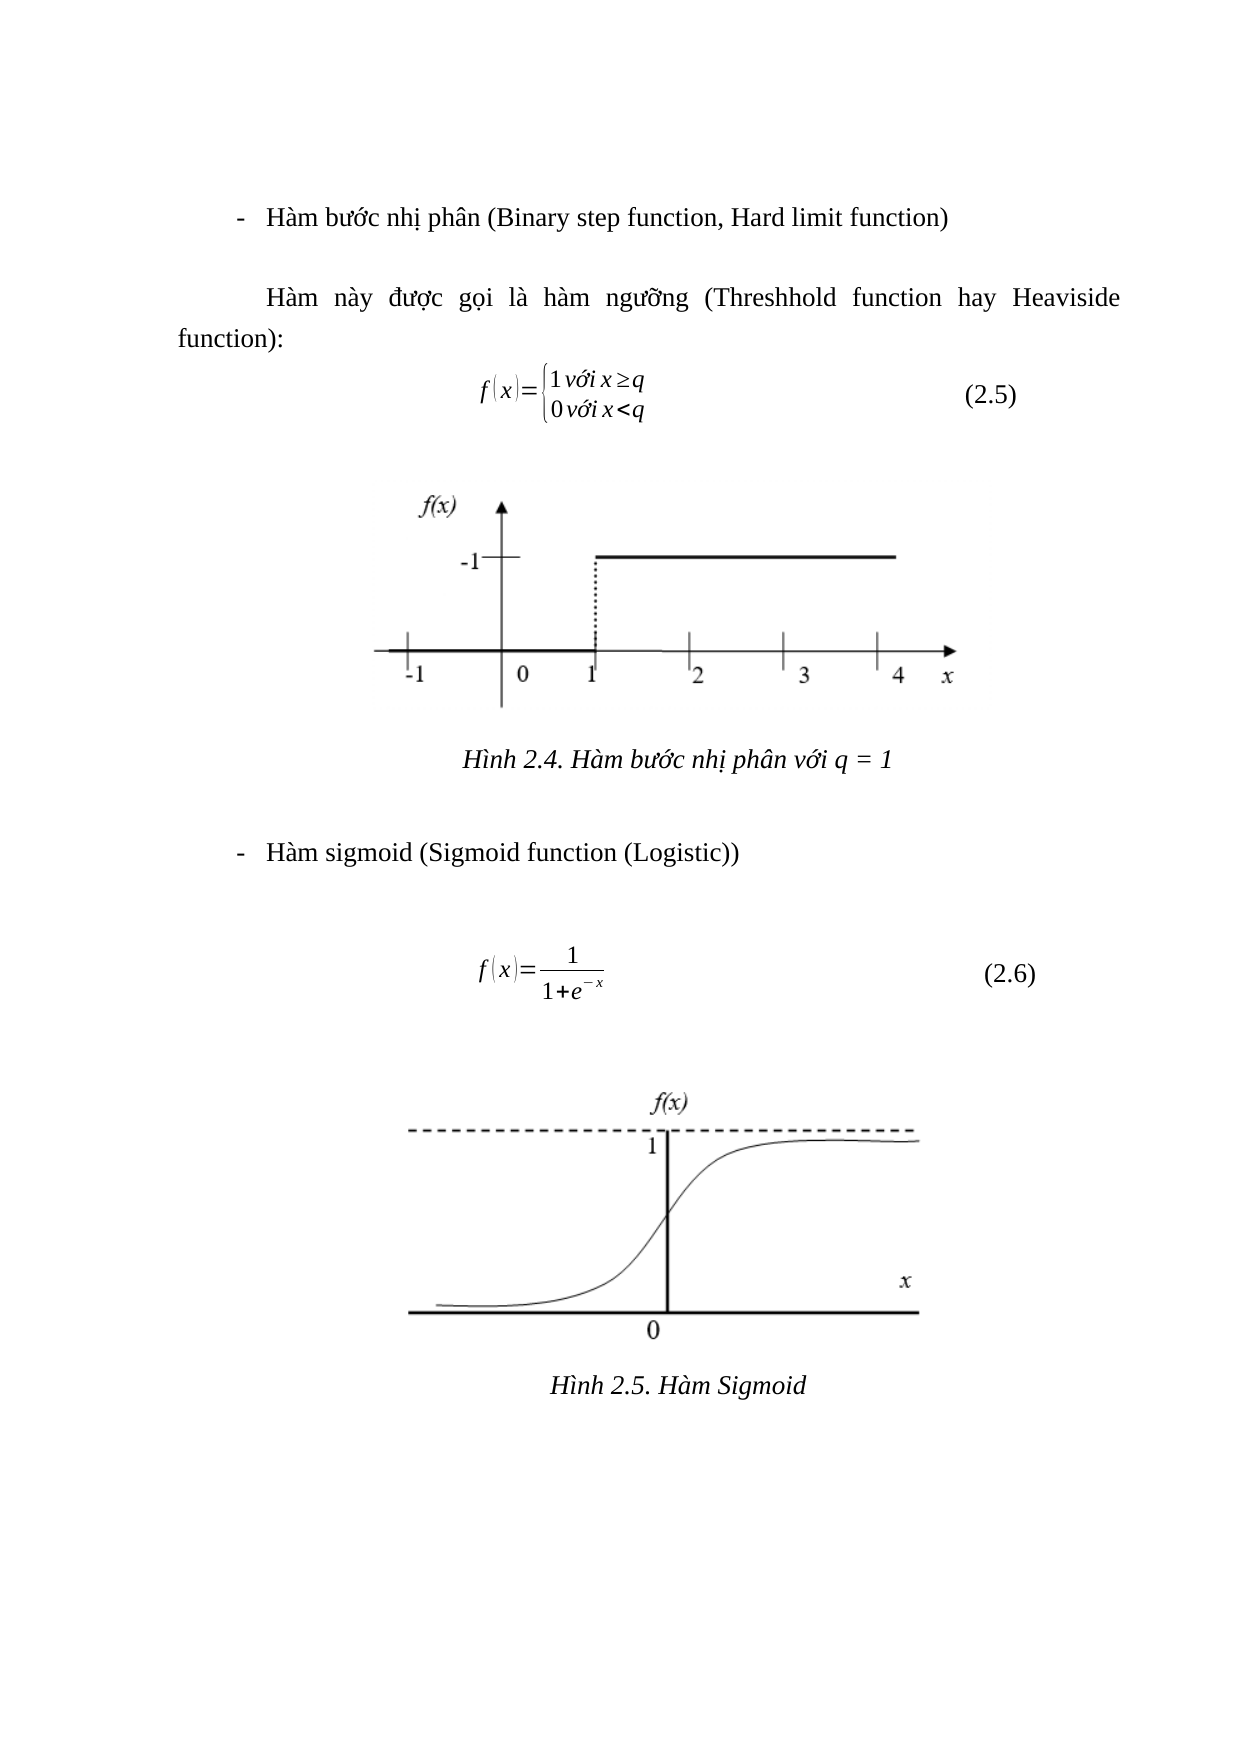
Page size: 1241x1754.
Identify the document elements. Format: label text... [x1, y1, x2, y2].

picture [382, 1066, 977, 1348]
list (2.5) [177, 362, 1122, 424]
text Hình 2.5. Hàm Sigmoid [177, 1369, 1122, 1401]
list Hàm sigmoid (Sigmoid function (Logistic)) [177, 836, 1122, 867]
text Hình 2.4. Hàm bước nhị phân với q = 1 [177, 743, 1122, 774]
list Hàm này được gọi là hàm ngưỡng (Threshhold function hay Heaviside function): [177, 281, 1122, 353]
picture [359, 474, 999, 722]
text (2.6) [177, 942, 1122, 1004]
list Hàm bước nhị phân (Binary step function, Hard limit function) [177, 201, 1122, 232]
